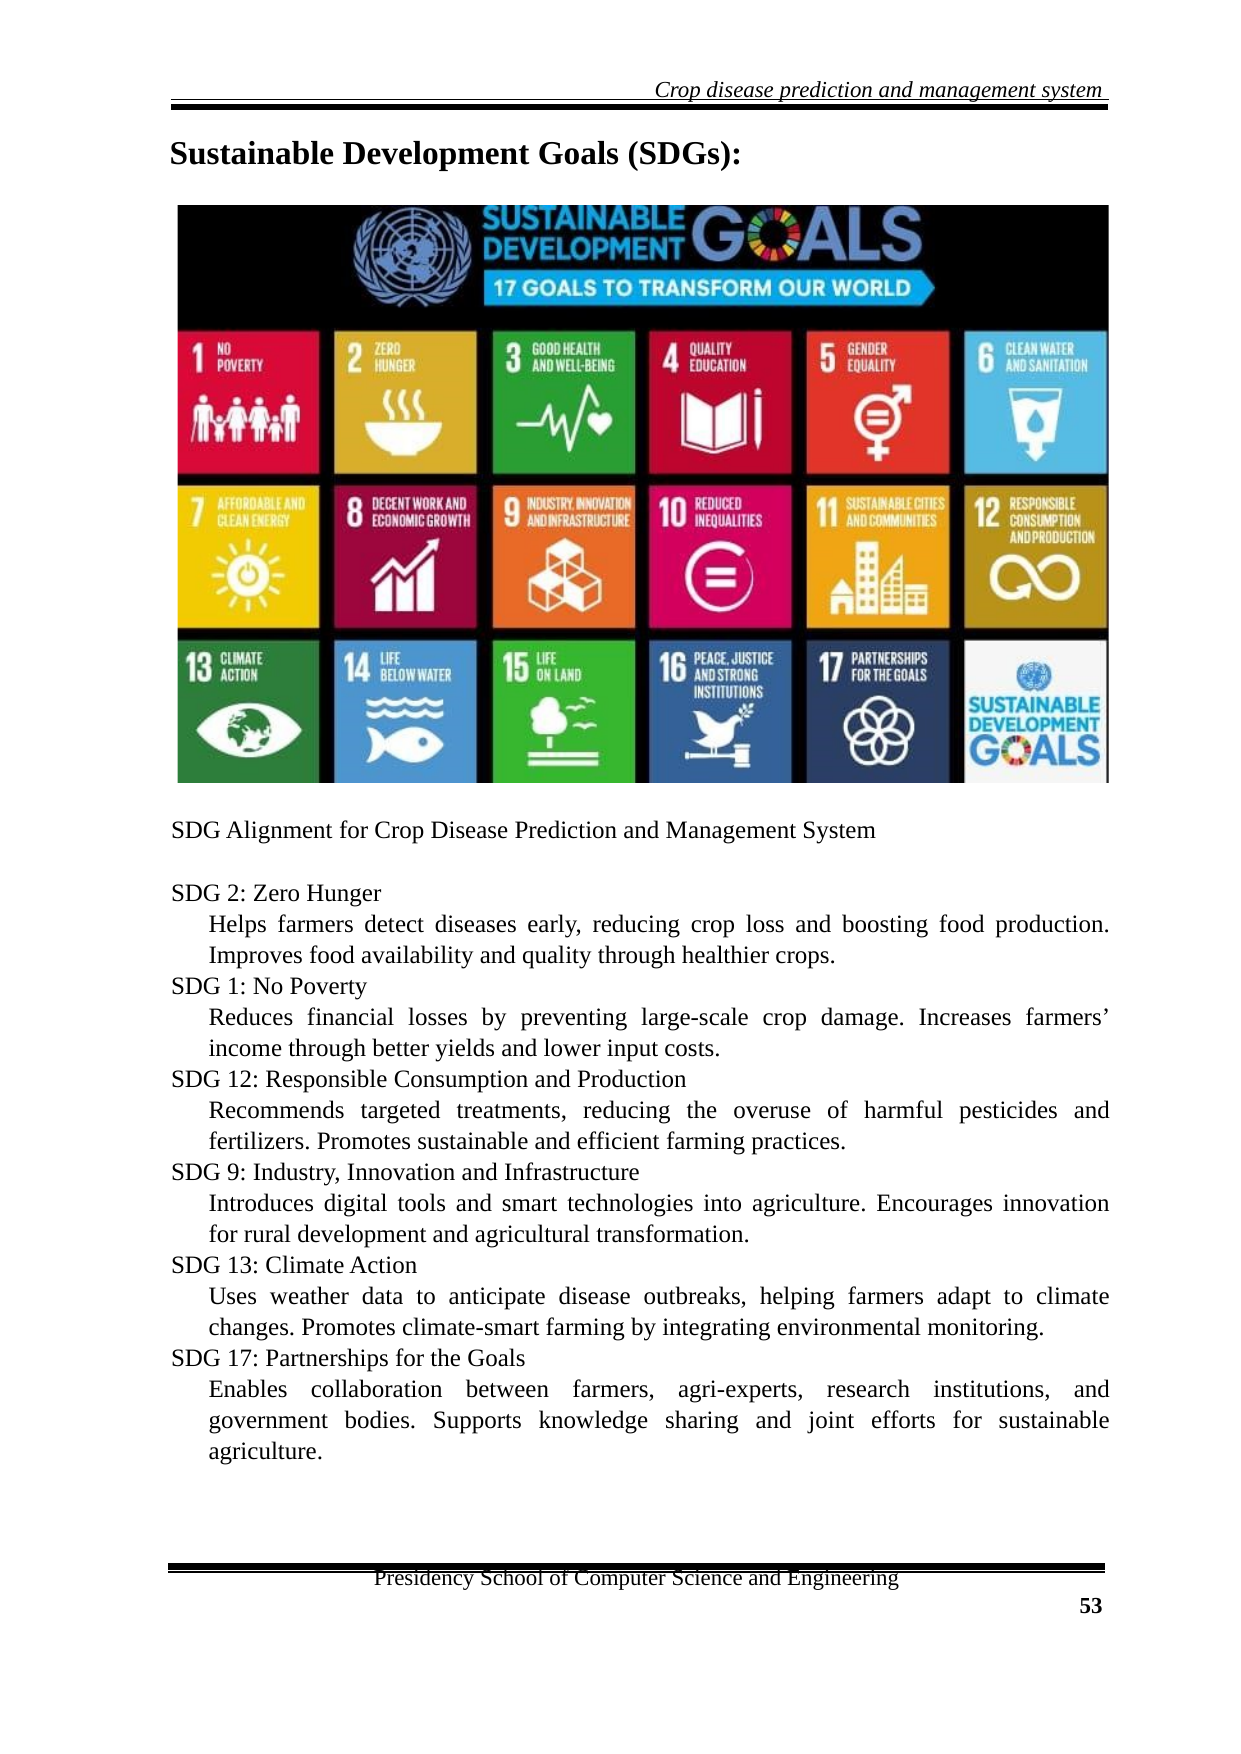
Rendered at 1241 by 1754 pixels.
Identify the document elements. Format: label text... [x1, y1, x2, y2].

text SDG 17: Partnerships for the Goals [171, 1343, 1111, 1372]
text SDG Alignment for Crop Disease Prediction and Management System [171, 816, 1111, 844]
text SDG 9: Industry, Innovation and Infrastructure [171, 1157, 1111, 1186]
text Reduces financial losses by preventing large-scale crop damage. Increases farmers’ income through better yields and lower input costs. [208, 1002, 1111, 1062]
text SDG 12: Responsible Consumption and Production [171, 1064, 1111, 1093]
picture [177, 205, 1109, 783]
text Helps farmers detect diseases early, reducing crop loss and boosting food production. Improves food availability and quality through healthier crops. [208, 909, 1111, 968]
text SDG 13: Climate Action [171, 1250, 1111, 1279]
text SDG 2: Zero Hunger [171, 878, 1111, 906]
text Uses weather data to anticipate disease outbreaks, helping farmers adapt to climate changes. Promotes climate-smart farming by integrating environmental monitoring. [208, 1281, 1111, 1341]
text SDG 1: No Poverty [171, 971, 1111, 999]
text Sustainable Development Goals (SDGs): [169, 133, 1111, 171]
text Introduces digital tools and smart technologies into agriculture. Encourages innovation for rural development and agricultural transformation. [208, 1188, 1111, 1248]
text Enables collaboration between farmers, agri-experts, research institutions, and government bodies. Supports knowledge sharing and joint efforts for sustainable agriculture. [208, 1374, 1111, 1465]
text Recommends targeted treatments, reducing the overuse of harmful pesticides and fertilizers. Promotes sustainable and efficient farming practices. [208, 1095, 1111, 1155]
